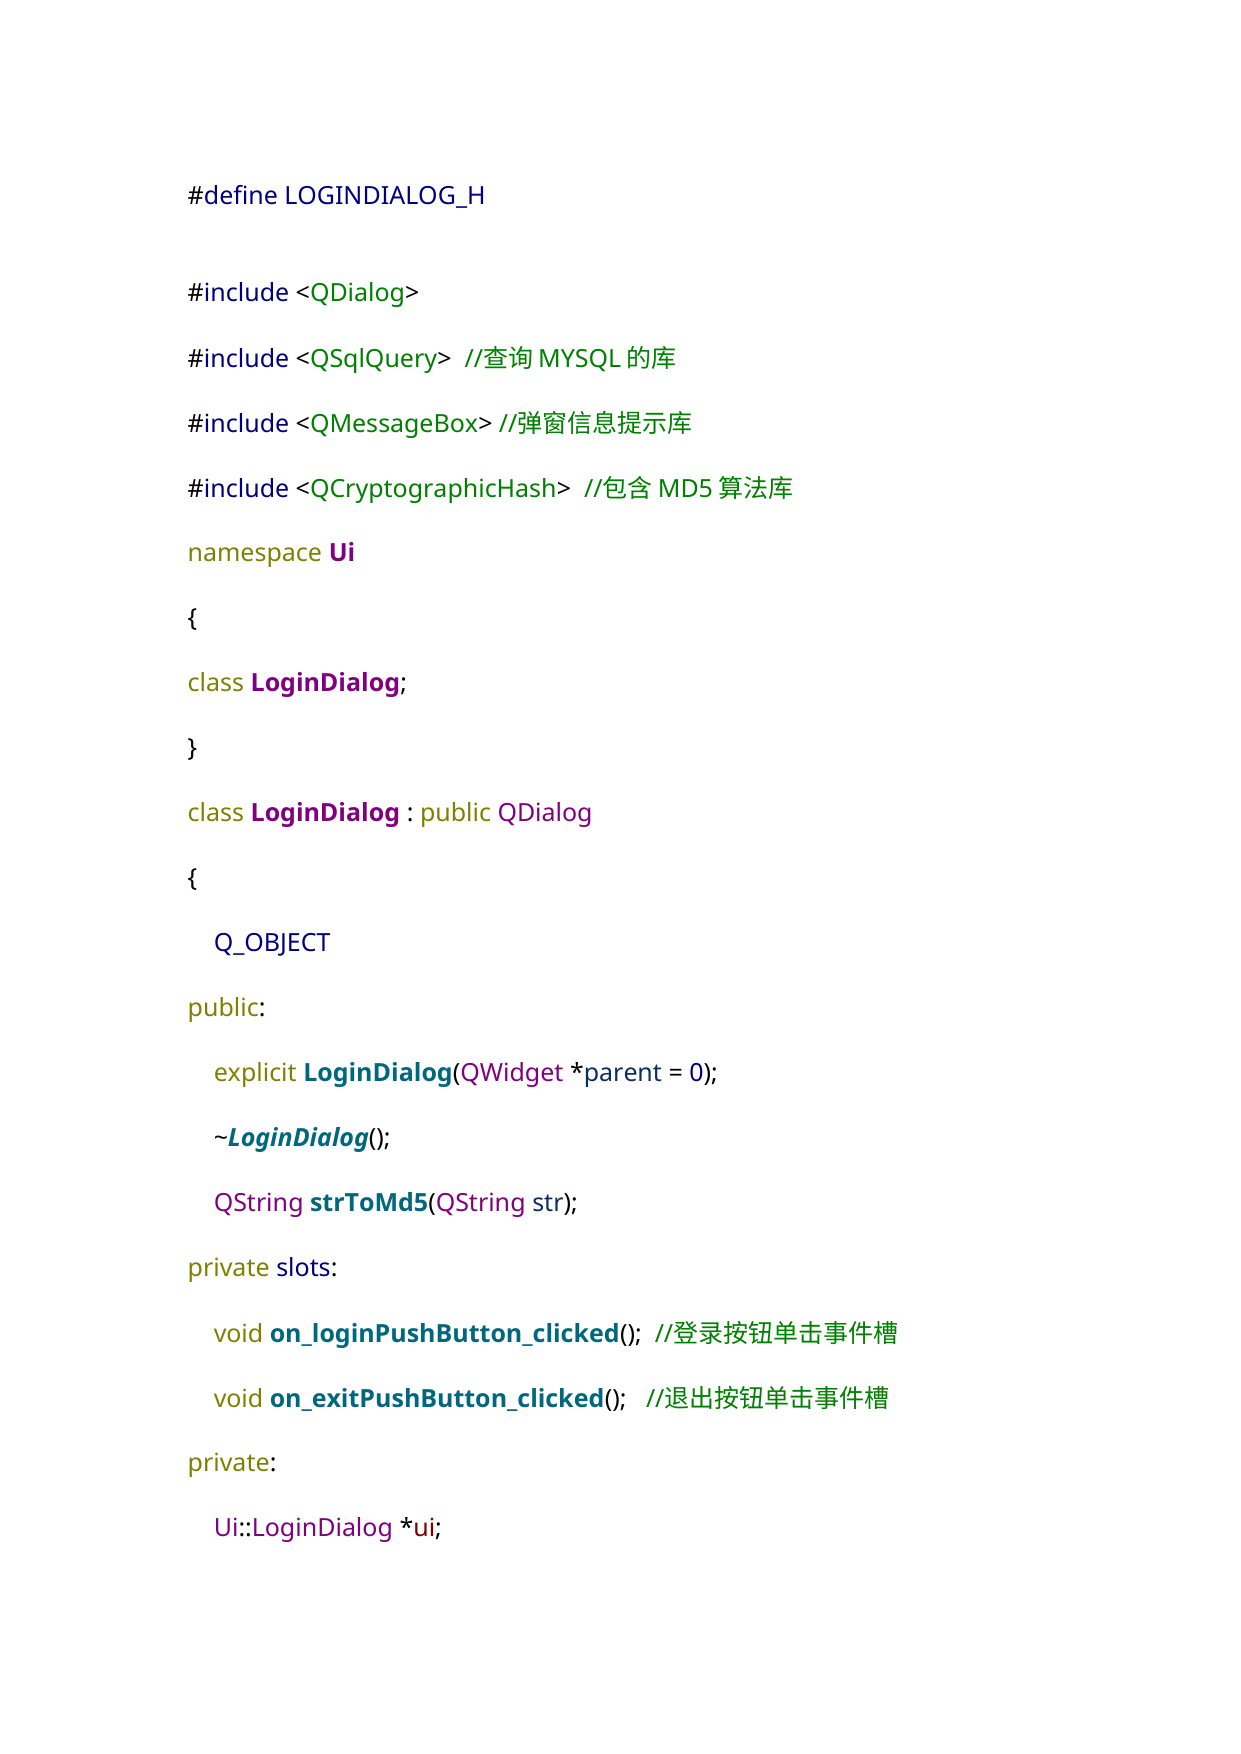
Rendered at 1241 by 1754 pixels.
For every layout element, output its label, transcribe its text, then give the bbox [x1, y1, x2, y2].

text void on_loginPushButton_clicked(); //登录按钮单击事件槽 [187, 1299, 1053, 1364]
text QString strToMd5(QString str); [187, 1169, 1053, 1234]
text { [187, 844, 1053, 909]
text class LoginDialog : public QDialog [187, 779, 1053, 844]
text { [187, 584, 1053, 649]
text private: [187, 1429, 1053, 1494]
text Q_OBJECT [187, 909, 1053, 974]
text ~LoginDialog(); [187, 1104, 1053, 1169]
text public: [187, 974, 1053, 1039]
text #define LOGINDIALOG_H [187, 162, 1053, 227]
text namespace Ui [187, 519, 1053, 584]
text #include <QDialog> [187, 259, 1053, 324]
text private slots: [187, 1234, 1053, 1299]
text explicit LoginDialog(QWidget *parent = 0); [187, 1039, 1053, 1104]
text void on_exitPushButton_clicked(); //退出按钮单击事件槽 [187, 1364, 1053, 1429]
text #include <QSqlQuery> //查询MYSQL的库 [187, 324, 1053, 389]
text Ui::LoginDialog *ui; [187, 1494, 1053, 1559]
text class LoginDialog; [187, 649, 1053, 714]
text #include <QCryptographicHash> //包含MD5算法库 [187, 454, 1053, 519]
text } [187, 714, 1053, 779]
text #include <QMessageBox> //弹窗信息提示库 [187, 389, 1053, 454]
